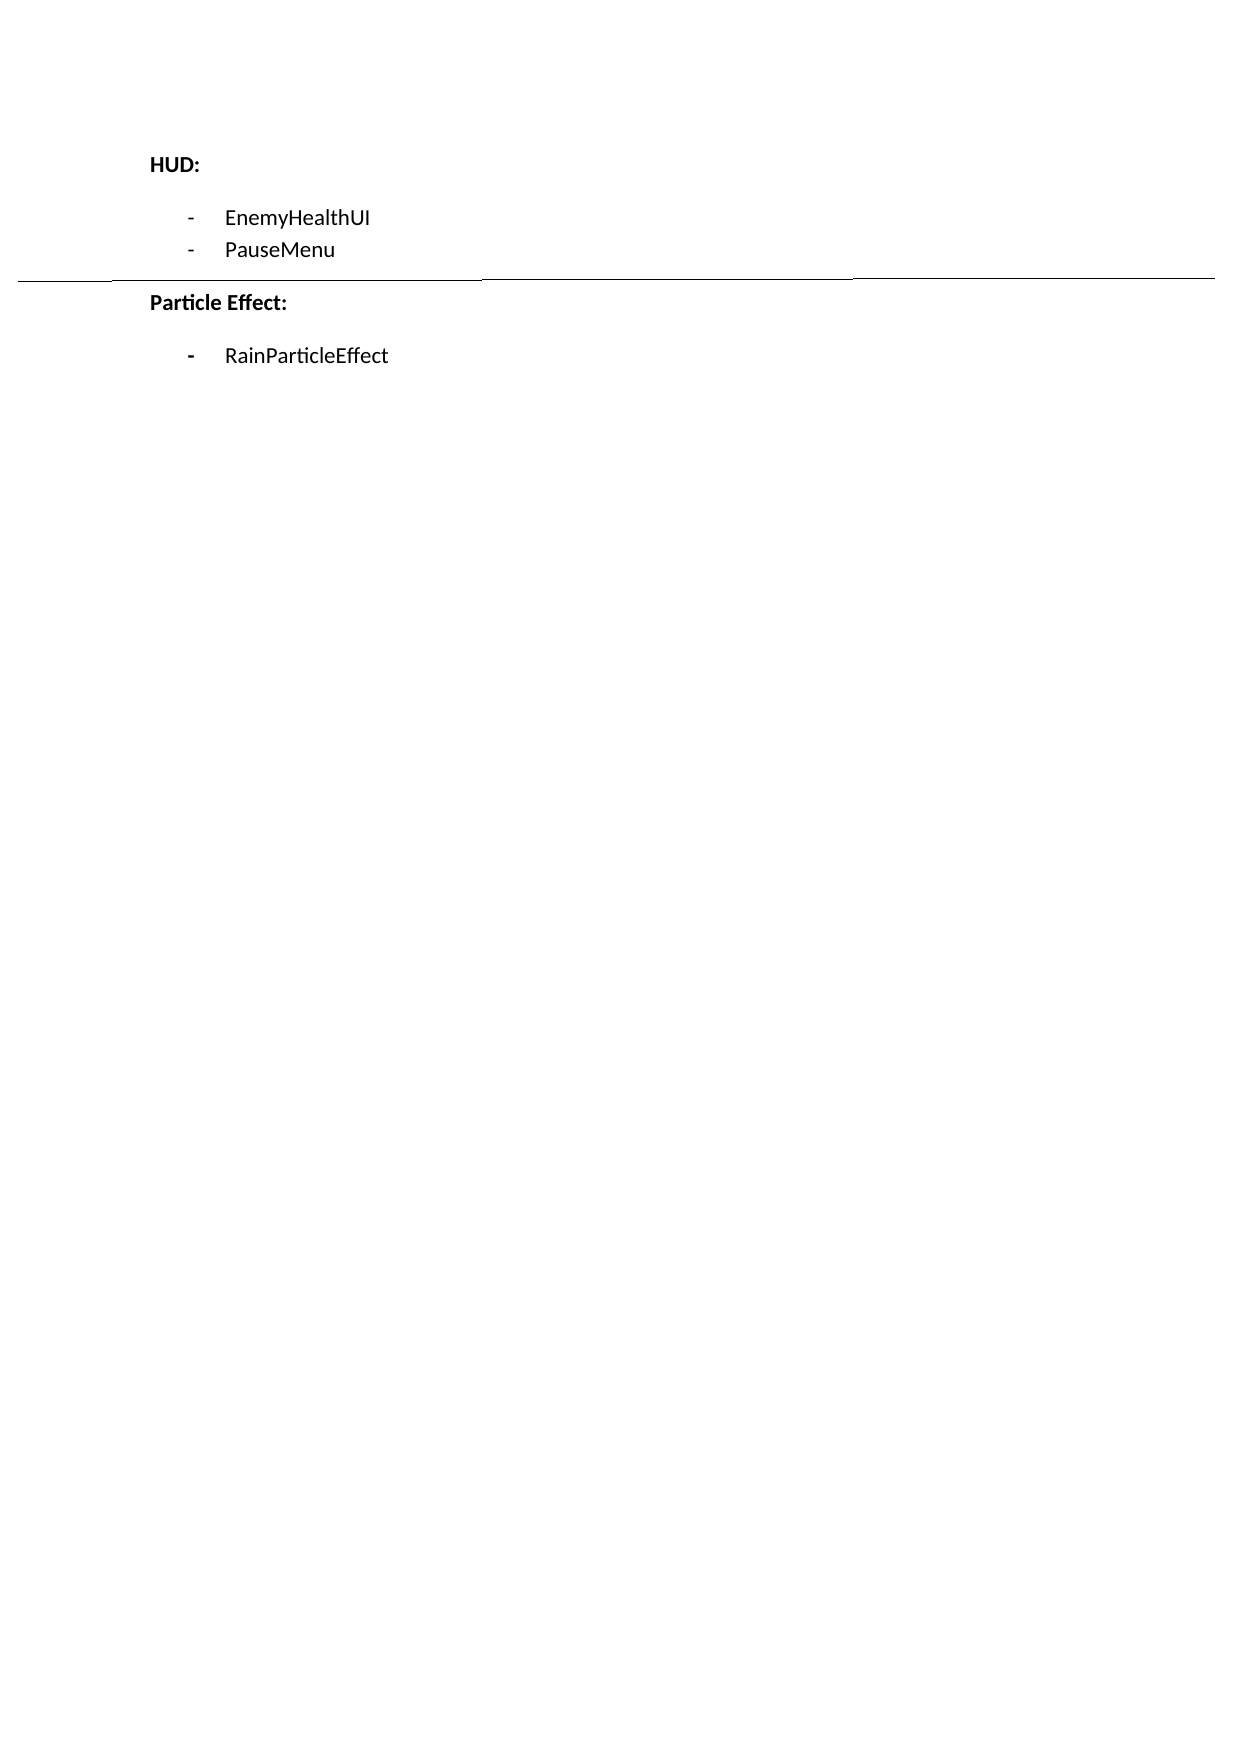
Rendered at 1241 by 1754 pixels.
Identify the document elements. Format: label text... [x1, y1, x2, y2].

list PauseMenu [187, 235, 1090, 263]
list EnemyHealthUI [187, 203, 1090, 231]
text HUD: [150, 150, 1090, 178]
list RainParticleEffect [187, 341, 1090, 369]
text Particle Effect: [150, 288, 1090, 316]
